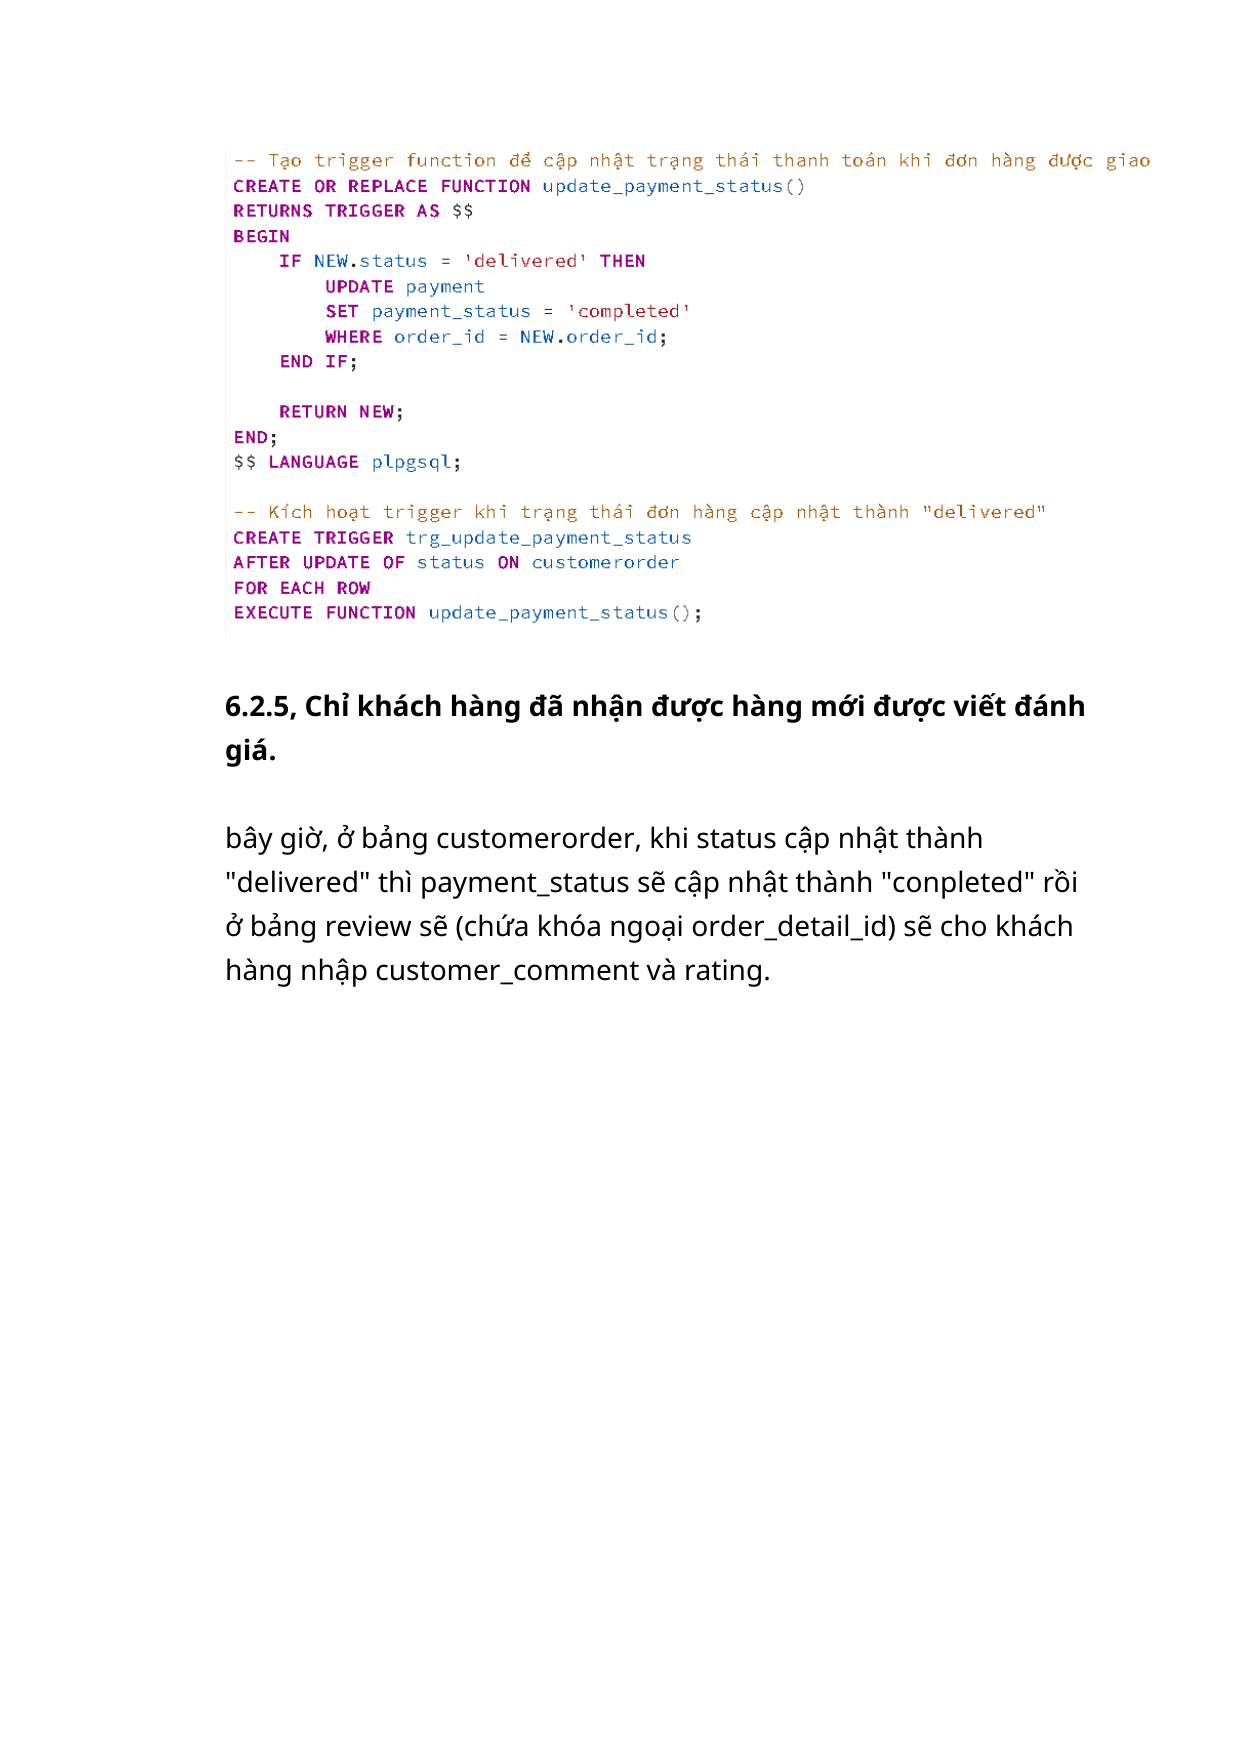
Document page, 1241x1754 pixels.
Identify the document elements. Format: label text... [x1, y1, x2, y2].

list 6.2.5, Chỉ khách hàng đã nhận được hàng mới được viết đánh giá. [225, 686, 1090, 768]
picture [225, 150, 1165, 638]
list bây giờ, ở bảng customerorder, khi status cập nhật thành "delivered" thì payment_status sẽ cập nhật thành "conpleted" rồi ở bảng review sẽ (chứa khóa ngoại order_detail_id) sẽ cho khách hàng nhập customer_comment và rating. [225, 818, 1090, 989]
